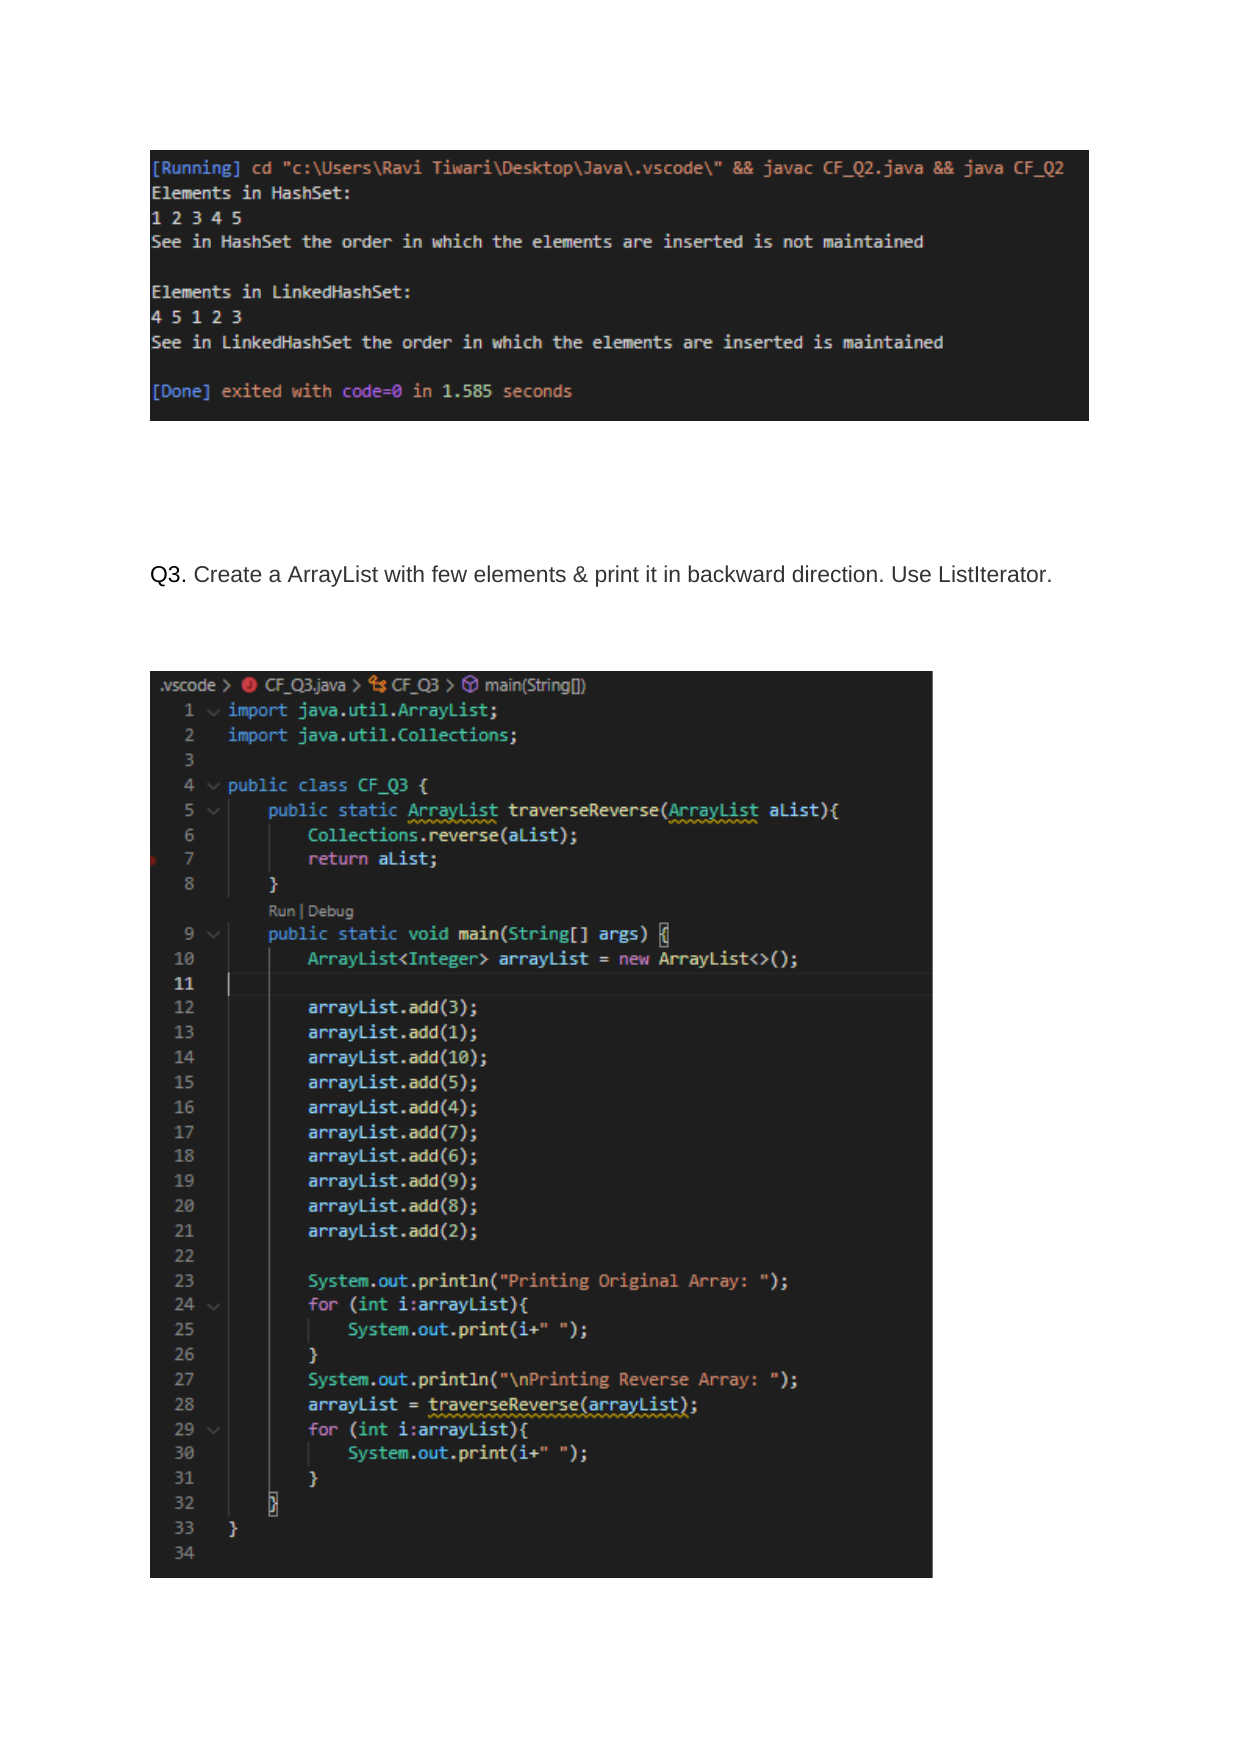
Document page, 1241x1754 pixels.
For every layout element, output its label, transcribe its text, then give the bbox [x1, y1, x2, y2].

text Q3. Create a ArrayList with few elements & print it in backward direction. Use ListIterator. [150, 561, 1090, 587]
picture [150, 150, 1089, 421]
picture [150, 671, 933, 1578]
